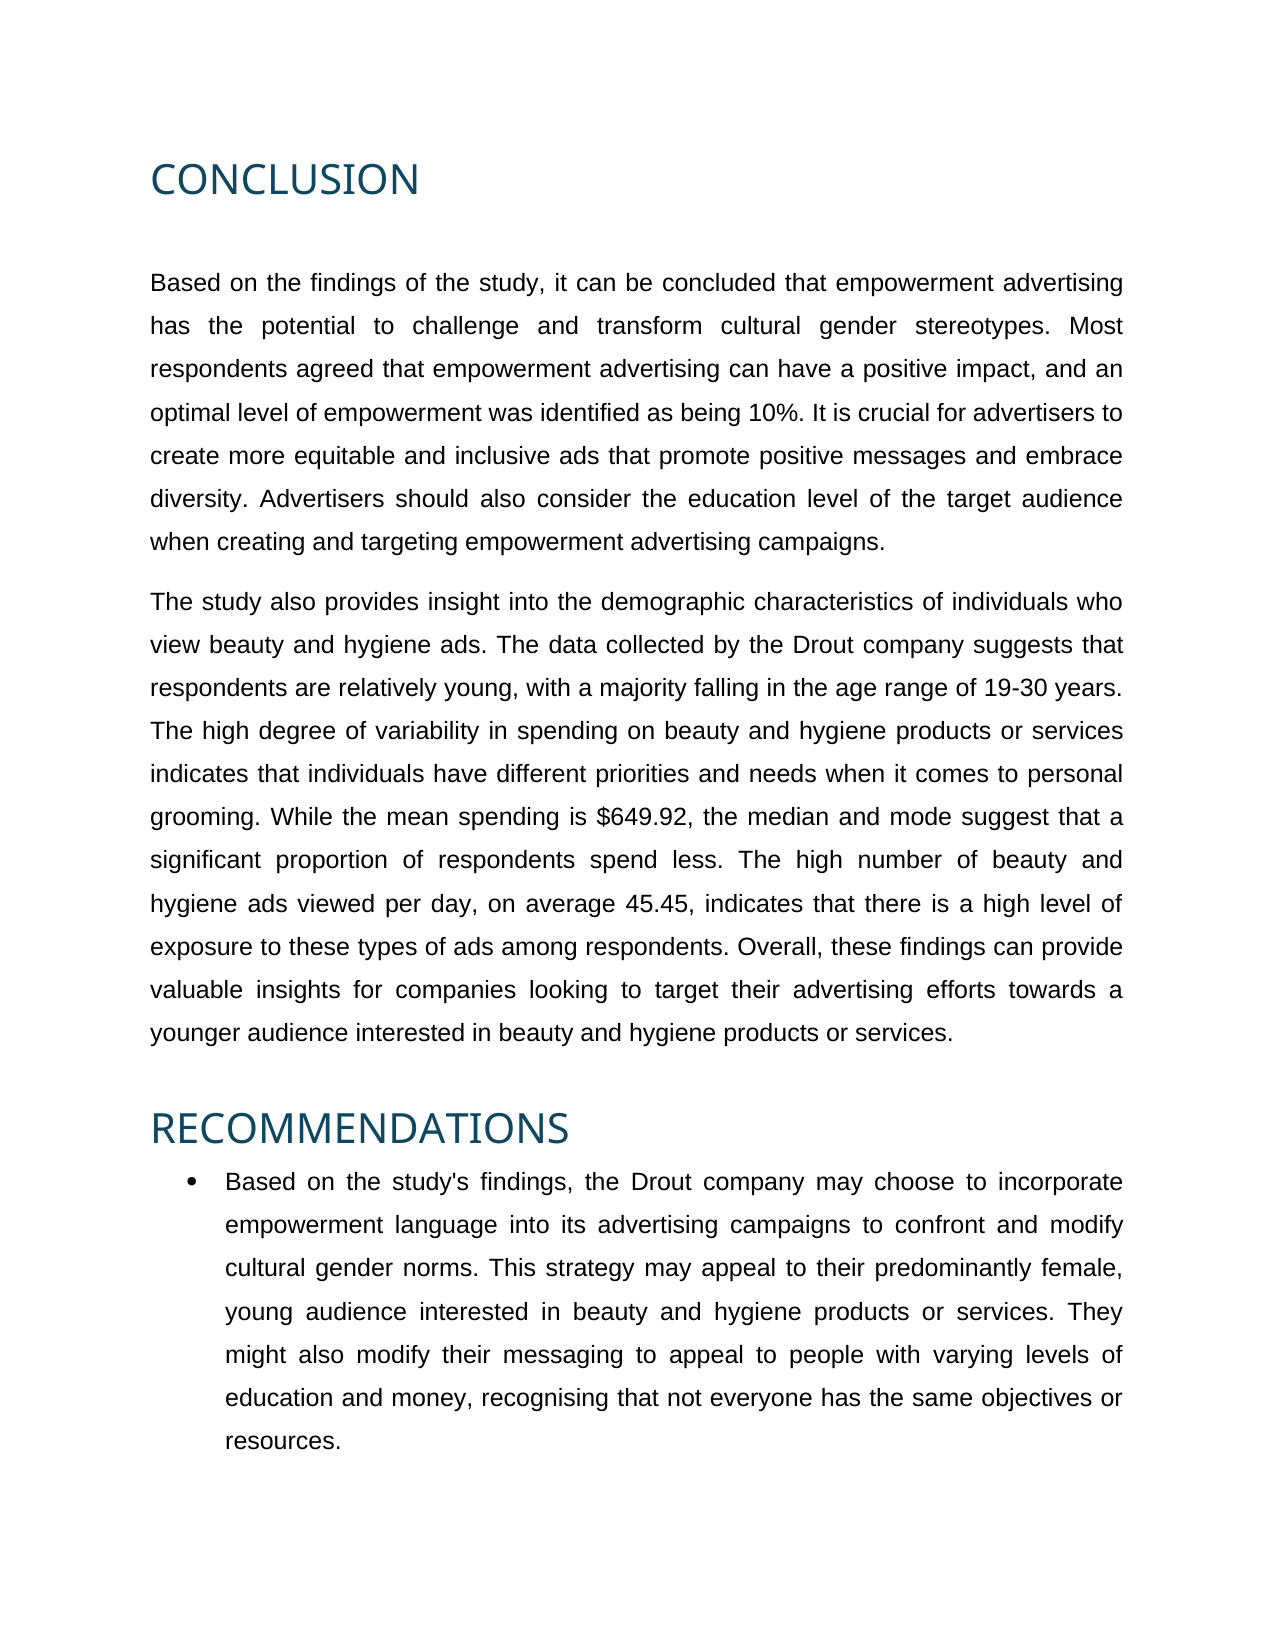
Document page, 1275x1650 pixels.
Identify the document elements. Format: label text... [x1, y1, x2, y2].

subtitle RECOMMENDATIONS [150, 1099, 1125, 1155]
subtitle CONCLUSION [150, 150, 1125, 207]
text The study also provides insight into the demographic characteristics of individuals who view beauty and hygiene ads. The data collected by the Drout company suggests that respondents are relatively young, with a majority falling in the age range of 19-30 years. The high degree of variability in spending on beauty and hygiene products or services indicates that individuals have different priorities and needs when it comes to personal grooming. While the mean spending is $649.92, the median and mode suggest that a significant proportion of respondents spend less. The high number of beauty and hygiene ads viewed per day, on average 45.45, indicates that there is a high level of exposure to these types of ads among respondents. Overall, these findings can provide valuable insights for companies looking to target their advertising efforts towards a younger audience interested in beauty and hygiene products or services. [150, 587, 1125, 1047]
list Based on the study's findings, the Drout company may choose to incorporate empowerment language into its advertising campaigns to confront and modify cultural gender norms. This strategy may appeal to their predominantly female, young audience interested in beauty and hygiene products or services. They might also modify their messaging to appeal to people with varying levels of education and money, recognising that not everyone has the same objectives or resources. [187, 1167, 1125, 1455]
text Based on the findings of the study, it can be concluded that empowerment advertising has the potential to challenge and transform cultural gender stereotypes. Most respondents agreed that empowerment advertising can have a positive impact, and an optimal level of empowerment was identified as being 10%. It is crucial for advertisers to create more equitable and inclusive ads that promote positive messages and embrace diversity. Advertisers should also consider the education level of the target audience when creating and targeting empowerment advertising campaigns. [150, 268, 1125, 556]
